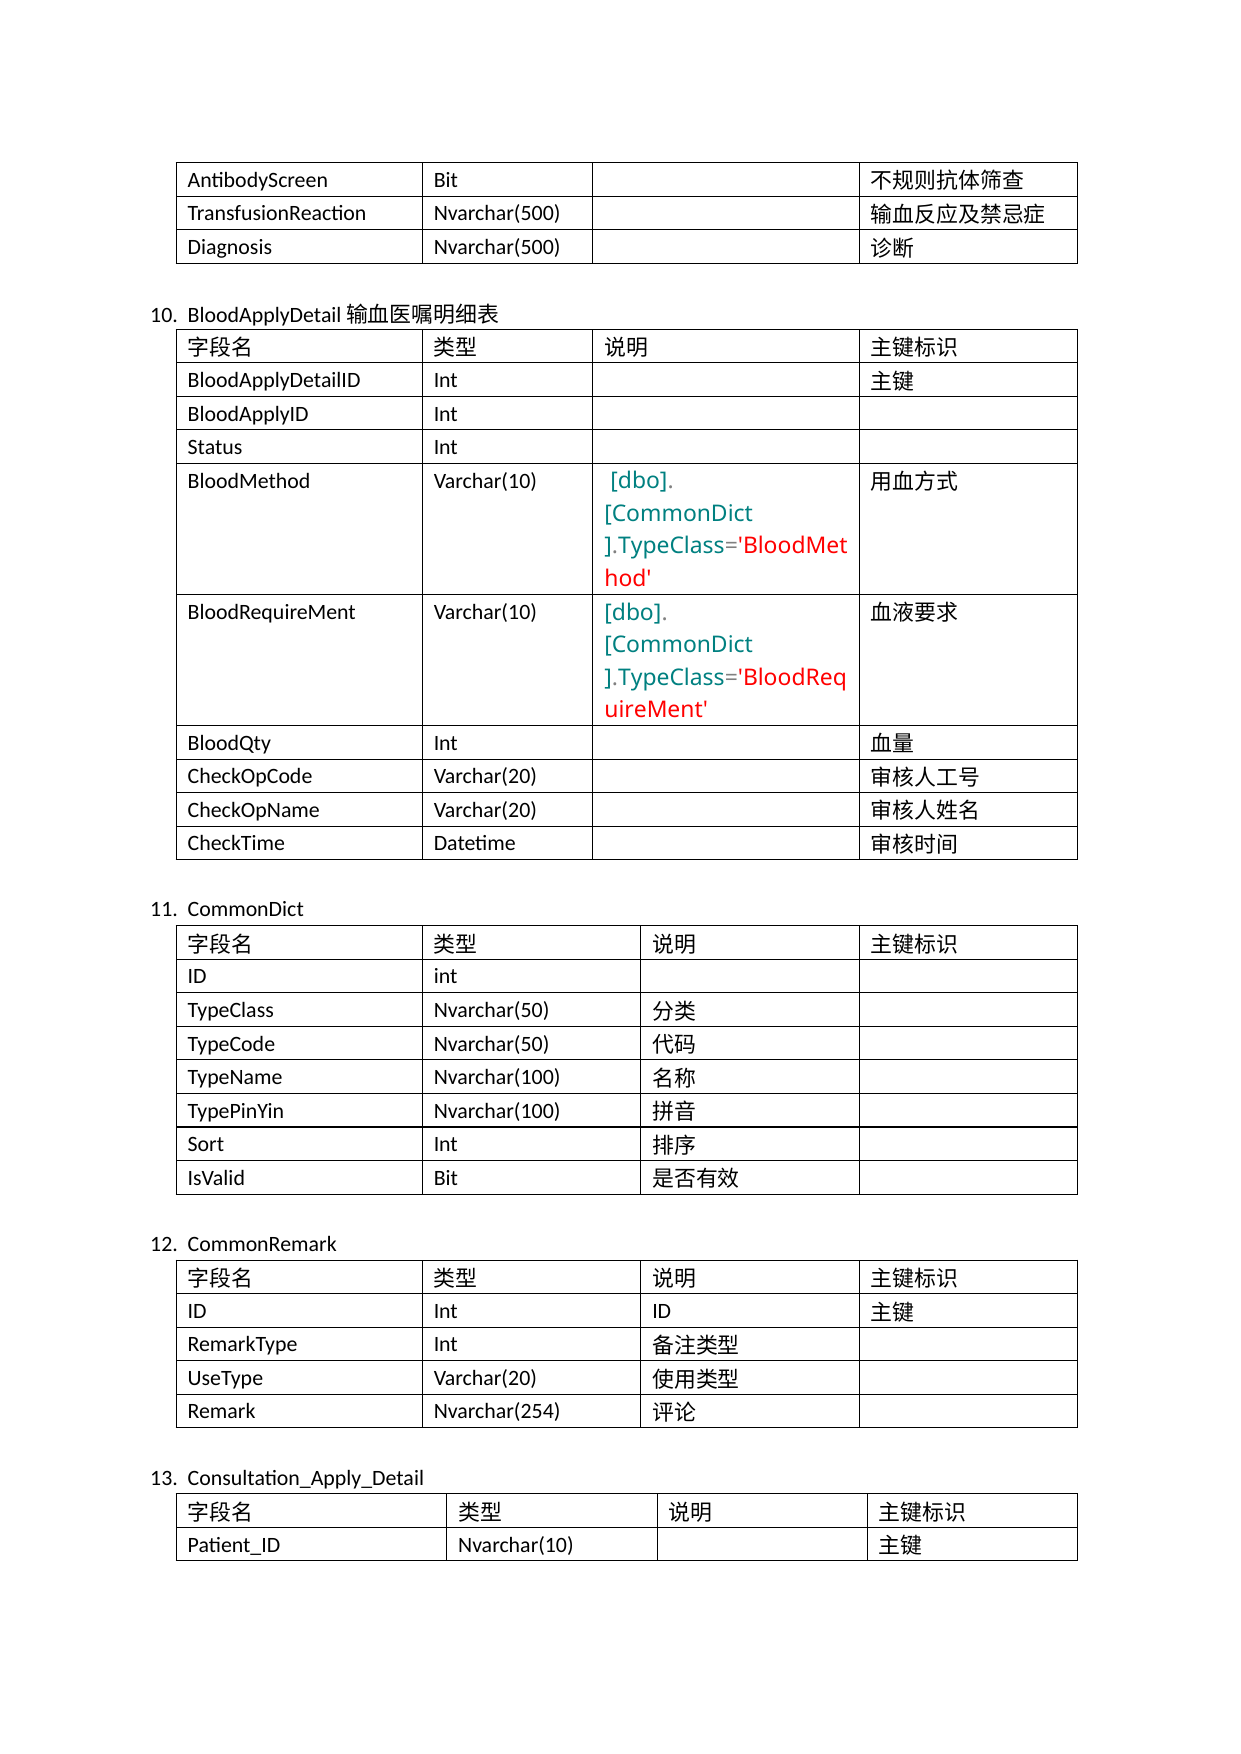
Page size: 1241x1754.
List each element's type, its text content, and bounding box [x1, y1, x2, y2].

table_cell CheckOpName [177, 793, 422, 826]
table_cell IsValid [177, 1161, 422, 1193]
table_cell [dbo].[CommonDict].TypeClass='BloodMethod' [593, 464, 859, 594]
table_cell Nvarchar(100) [423, 1060, 640, 1093]
table_cell Status [177, 430, 422, 463]
table_cell [860, 1027, 1077, 1059]
table_cell TypeCode [177, 1027, 422, 1059]
table_cell [593, 793, 859, 826]
table_cell Sort [177, 1128, 422, 1160]
table_cell Nvarchar(50) [423, 1027, 640, 1059]
table_cell Nvarchar(50) [423, 993, 640, 1026]
table_cell [593, 430, 859, 463]
table_header 类型 [423, 1261, 640, 1293]
list Consultation_Apply_Detail [150, 1461, 1090, 1493]
table_cell [dbo].[CommonDict].TypeClass='BloodRequireMent' [593, 595, 859, 725]
table_header 主键标识 [860, 1261, 1077, 1293]
table_cell [593, 397, 859, 429]
table_cell UseType [177, 1361, 422, 1394]
table_header 主键标识 [868, 1494, 1077, 1527]
table_cell Datetime [423, 827, 592, 859]
table_cell BloodApplyDetailID [177, 363, 422, 396]
table_cell 诊断 [860, 230, 1077, 263]
table_cell BloodRequireMent [177, 595, 422, 725]
table_cell 不规则抗体筛查 [860, 163, 1077, 196]
table_cell 审核人工号 [860, 760, 1077, 792]
table_cell BloodQty [177, 726, 422, 758]
table_cell [860, 1161, 1077, 1193]
table_cell [593, 230, 859, 263]
table_cell 输血反应及禁忌症 [860, 197, 1077, 229]
table_cell 是否有效 [641, 1161, 859, 1193]
table_cell [593, 197, 859, 229]
table_cell 用血方式 [860, 464, 1077, 594]
table_cell [860, 1128, 1077, 1160]
table_cell Int [423, 430, 592, 463]
table_cell 代码 [641, 1027, 859, 1059]
list CommonRemark [150, 1227, 1090, 1259]
table_cell ID [177, 960, 422, 992]
table_cell 血液要求 [860, 595, 1077, 725]
table_cell 评论 [641, 1395, 859, 1427]
table_header 类型 [423, 330, 592, 362]
list CommonDict [150, 893, 1090, 925]
table_header 字段名 [177, 926, 422, 959]
table_header 主键标识 [860, 926, 1077, 959]
table_cell int [423, 960, 640, 992]
table_cell [860, 993, 1077, 1026]
table_cell 使用类型 [641, 1361, 859, 1394]
table_cell Varchar(10) [423, 464, 592, 594]
table_cell BloodApplyID [177, 397, 422, 429]
table_cell Nvarchar(10) [447, 1528, 657, 1560]
table_cell TransfusionReaction [177, 197, 422, 229]
table_cell [860, 1395, 1077, 1427]
table_cell RemarkType [177, 1328, 422, 1360]
table_cell [641, 960, 859, 992]
list BloodApplyDetail输血医嘱明细表 [150, 296, 1090, 329]
table_cell [860, 1361, 1077, 1394]
table_cell 审核人姓名 [860, 793, 1077, 826]
table_header 主键标识 [860, 330, 1077, 362]
table_header 字段名 [177, 1494, 446, 1527]
table_cell 拼音 [641, 1094, 859, 1126]
table_cell [860, 430, 1077, 463]
table_cell Varchar(10) [423, 595, 592, 725]
table_cell Int [423, 1328, 640, 1360]
table_cell [593, 827, 859, 859]
table_cell [860, 397, 1077, 429]
table_cell 血量 [860, 726, 1077, 758]
table_header 说明 [658, 1494, 867, 1527]
table_cell Diagnosis [177, 230, 422, 263]
table_cell 主键 [860, 1294, 1077, 1327]
table_cell AntibodyScreen [177, 163, 422, 196]
table_cell Int [423, 397, 592, 429]
table_cell Bit [423, 163, 592, 196]
table_cell CheckTime [177, 827, 422, 859]
table_cell ID [641, 1294, 859, 1327]
table_header 说明 [593, 330, 859, 362]
table_cell Nvarchar(500) [423, 230, 592, 263]
table_cell TypeName [177, 1060, 422, 1093]
table_cell Varchar(20) [423, 793, 592, 826]
table_cell BloodMethod [177, 464, 422, 594]
table_cell Int [423, 363, 592, 396]
table_cell 排序 [641, 1128, 859, 1160]
table_cell [658, 1528, 867, 1560]
table_cell 主键 [868, 1528, 1077, 1560]
table_cell TypePinYin [177, 1094, 422, 1126]
table_header 字段名 [177, 330, 422, 362]
table_header 说明 [641, 926, 859, 959]
table_cell Int [423, 1294, 640, 1327]
table_cell [860, 1060, 1077, 1093]
table_cell Nvarchar(500) [423, 197, 592, 229]
table_cell Patient_ID [177, 1528, 446, 1560]
table_cell 名称 [641, 1060, 859, 1093]
table_cell CheckOpCode [177, 760, 422, 792]
table_cell Nvarchar(254) [423, 1395, 640, 1427]
table_cell Bit [423, 1161, 640, 1193]
table_cell Remark [177, 1395, 422, 1427]
table_cell Int [423, 726, 592, 758]
table_cell [593, 163, 859, 196]
table_cell [593, 760, 859, 792]
table_cell 备注类型 [641, 1328, 859, 1360]
table_cell [860, 960, 1077, 992]
table_cell [860, 1328, 1077, 1360]
table_header 字段名 [177, 1261, 422, 1293]
table_header 类型 [447, 1494, 657, 1527]
table_header 类型 [423, 926, 640, 959]
table_cell [593, 726, 859, 758]
table_cell TypeClass [177, 993, 422, 1026]
table_cell Int [423, 1128, 640, 1160]
table_cell [593, 363, 859, 396]
table_header 说明 [641, 1261, 859, 1293]
table_cell Varchar(20) [423, 1361, 640, 1394]
table_cell ID [177, 1294, 422, 1327]
table_cell Nvarchar(100) [423, 1094, 640, 1126]
table_cell Varchar(20) [423, 760, 592, 792]
table_cell 分类 [641, 993, 859, 1026]
table_cell 主键 [860, 363, 1077, 396]
table_cell [860, 1094, 1077, 1126]
table_cell 审核时间 [860, 827, 1077, 859]
